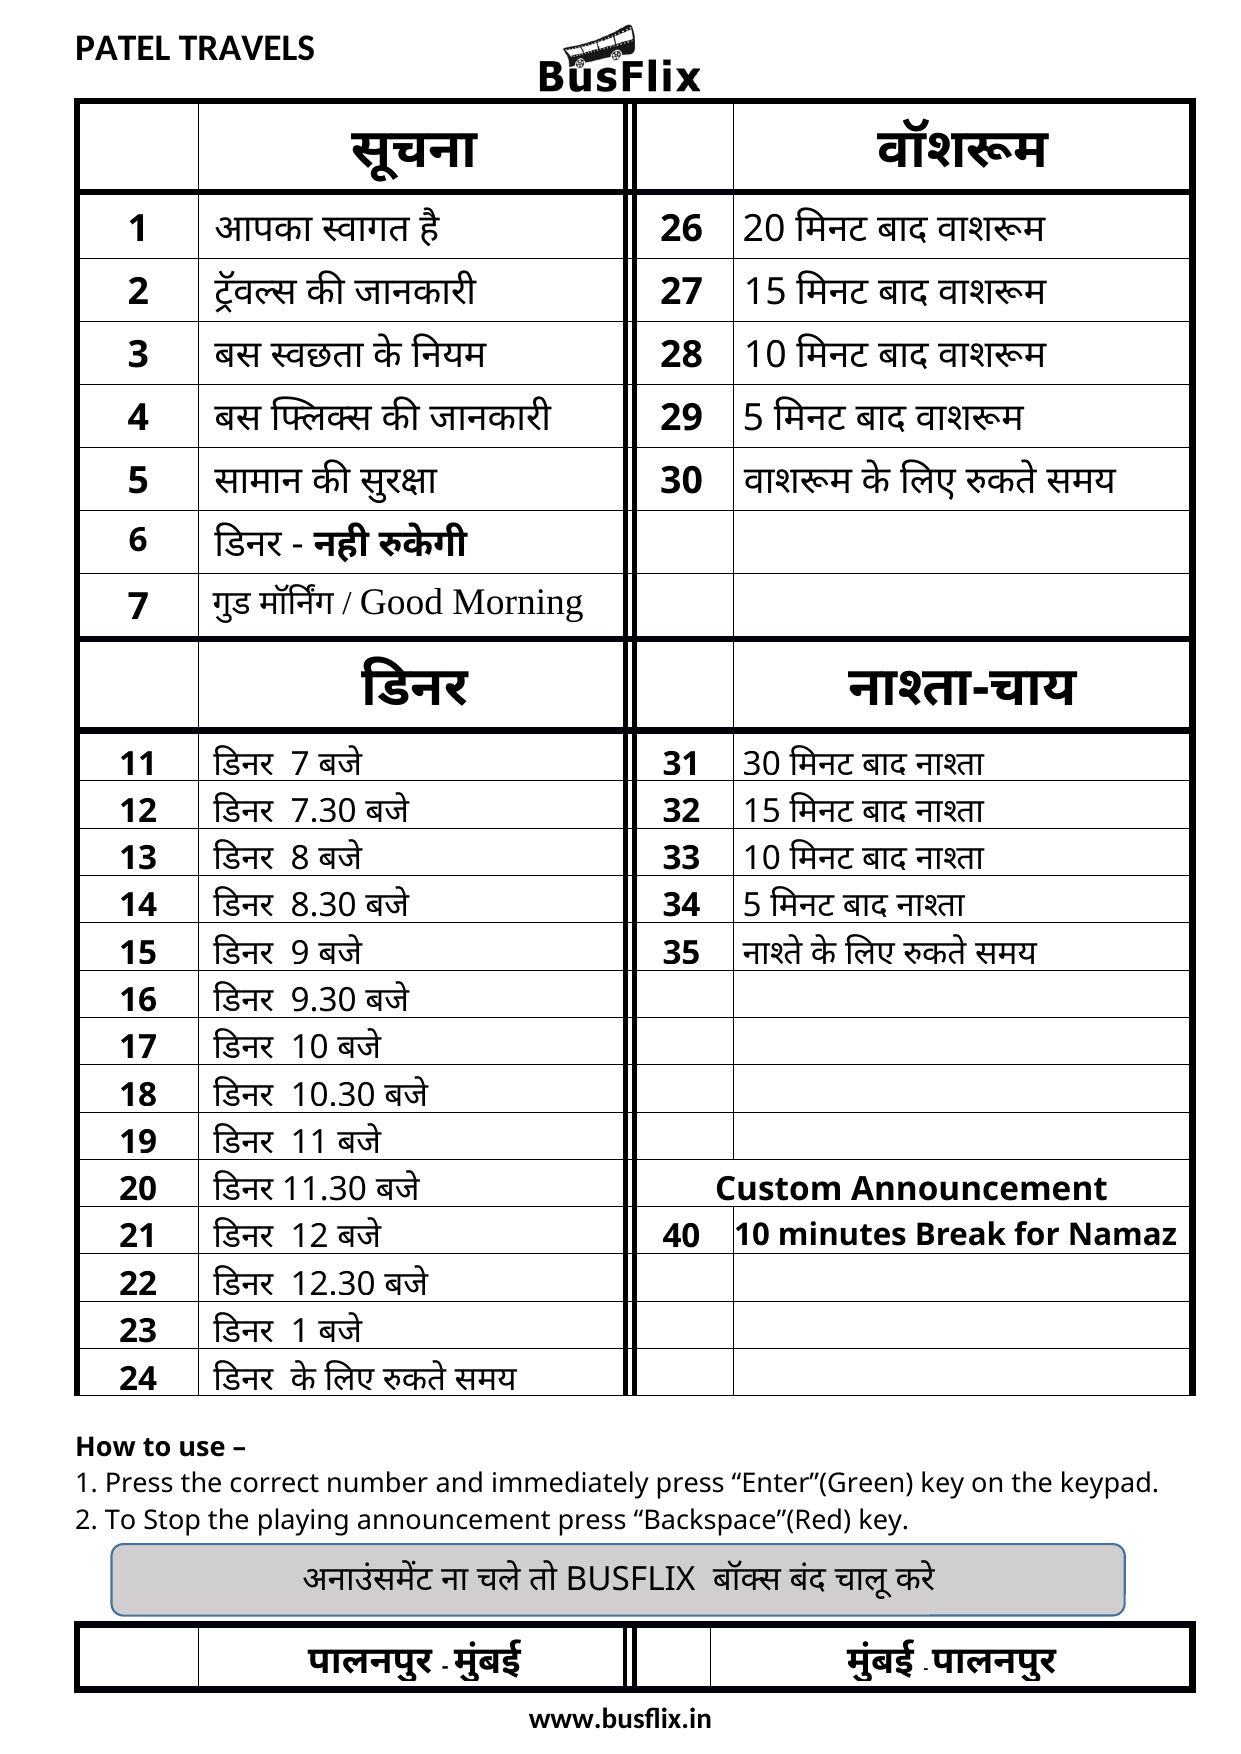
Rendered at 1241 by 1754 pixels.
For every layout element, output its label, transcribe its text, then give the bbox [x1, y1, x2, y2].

table_cell वाशरूम के लिए रुकते समय [734, 448, 1189, 510]
table_cell [637, 1065, 733, 1111]
picture [539, 24, 701, 92]
table_cell [637, 1302, 733, 1348]
table_cell डिनर के लिए रुकते समय [199, 1349, 623, 1395]
table_header [637, 1628, 710, 1686]
table_cell [734, 971, 1189, 1017]
table_cell डिनर 11.30 बजे [199, 1160, 623, 1206]
table_cell नाश्ता-चाय [734, 642, 1189, 727]
table_cell गुड मॉर्निंग / Good Morning [199, 574, 623, 636]
table_cell डिनर 12 बजे [199, 1207, 623, 1253]
table_cell 20 [80, 1160, 198, 1206]
table_cell 10 minutes Break for Namaz [734, 1207, 1189, 1253]
table_cell 23 [80, 1302, 198, 1348]
table_cell आपका स्वागत है [199, 195, 623, 258]
table_cell 6 [80, 511, 198, 573]
table_cell डिनर 8 बजे [199, 829, 623, 875]
table_cell 26 [637, 195, 733, 258]
table_header [80, 1628, 198, 1686]
table_cell 5 मिनट बाद वाशरूम [734, 385, 1189, 447]
table_cell डिनर 7 बजे [199, 734, 623, 780]
table_cell [637, 1254, 733, 1301]
table_header पालनपुर - मुंबई [199, 1628, 623, 1686]
table_cell 2 [80, 259, 198, 321]
table_cell डिनर [199, 642, 623, 727]
table_cell डिनर - नही रुकेगी [199, 511, 623, 573]
table_cell 16 [80, 971, 198, 1017]
table_cell [80, 642, 198, 727]
table_cell बस फ्लिक्स की जानकारी [199, 385, 623, 447]
table_cell [637, 1113, 733, 1159]
table_cell सामान की सुरक्षा [199, 448, 623, 510]
table_cell Custom Announcement [637, 1160, 1189, 1206]
table_cell [637, 1349, 733, 1395]
table_cell 40 [637, 1207, 733, 1253]
table_cell डिनर 1 बजे [199, 1302, 623, 1348]
table_cell [734, 1113, 1189, 1159]
text 2. To Stop the playing announcement press “Backspace”(Red) key. [75, 1501, 1165, 1538]
table_cell ट्रॅवल्स की जानकारी [199, 259, 623, 321]
table_cell 7 [80, 574, 198, 636]
table_cell 29 [637, 385, 733, 447]
table_cell 27 [637, 259, 733, 321]
table_cell 30 [637, 448, 733, 510]
table_cell 32 [637, 781, 733, 828]
table_cell 21 [80, 1207, 198, 1253]
table_cell 12 [80, 781, 198, 828]
table_cell [637, 642, 733, 727]
table_header सूचना [199, 104, 623, 189]
table_cell 3 [80, 322, 198, 384]
table_cell 31 [637, 734, 733, 780]
table_header मुंबई - पालनपुर [711, 1628, 1189, 1686]
table_cell डिनर 12.30 बजे [199, 1254, 623, 1301]
table_cell डिनर 10.30 बजे [199, 1065, 623, 1111]
table_cell डिनर 8.30 बजे [199, 876, 623, 922]
table_cell 13 [80, 829, 198, 875]
table_cell 35 [637, 923, 733, 969]
table_cell डिनर 9 बजे [199, 923, 623, 969]
table_cell बस स्वछता के नियम [199, 322, 623, 384]
table_cell [637, 971, 733, 1017]
table_cell [637, 574, 733, 636]
table_cell 17 [80, 1018, 198, 1064]
table_cell 10 मिनट बाद वाशरूम [734, 322, 1189, 384]
table_cell 1 [80, 195, 198, 258]
table_header [80, 104, 198, 189]
table_cell 22 [80, 1254, 198, 1301]
table_cell [734, 1018, 1189, 1064]
text 1. Press the correct number and immediately press “Enter”(Green) key on the keypad. [75, 1464, 1165, 1501]
table_cell 15 मिनट बाद नाश्ता [734, 781, 1189, 828]
table_header वॉशरूम [734, 104, 1189, 189]
table_cell 4 [80, 385, 198, 447]
table_cell 33 [637, 829, 733, 875]
table_cell [734, 574, 1189, 636]
table_cell 14 [80, 876, 198, 922]
table_cell नाश्ते के लिए रुकते समय [734, 923, 1189, 969]
table_cell [637, 1018, 733, 1064]
table_cell 5 मिनट बाद नाश्ता [734, 876, 1189, 922]
table_cell [637, 511, 733, 573]
table_cell [734, 1302, 1189, 1348]
table_cell 11 [80, 734, 198, 780]
table_cell [734, 1349, 1189, 1395]
table_cell 5 [80, 448, 198, 510]
table_cell 15 [80, 923, 198, 969]
table_cell डिनर 10 बजे [199, 1018, 623, 1064]
table_cell डिनर 7.30 बजे [199, 781, 623, 828]
text How to use – [75, 1427, 1165, 1464]
table_cell 10 मिनट बाद नाश्ता [734, 829, 1189, 875]
table_cell [734, 1065, 1189, 1111]
table_cell 15 मिनट बाद वाशरूम [734, 259, 1189, 321]
table_cell [734, 511, 1189, 573]
table_cell 24 [80, 1349, 198, 1395]
table_cell डिनर 9.30 बजे [199, 971, 623, 1017]
table_cell 28 [637, 322, 733, 384]
table_cell 19 [80, 1113, 198, 1159]
table_cell 18 [80, 1065, 198, 1111]
table_cell डिनर 11 बजे [199, 1113, 623, 1159]
table_cell 20 मिनट बाद वाशरूम [734, 195, 1189, 258]
table_cell 34 [637, 876, 733, 922]
table_header [637, 104, 733, 189]
table_cell [734, 1254, 1189, 1301]
table_cell 30 मिनट बाद नाश्ता [734, 734, 1189, 780]
